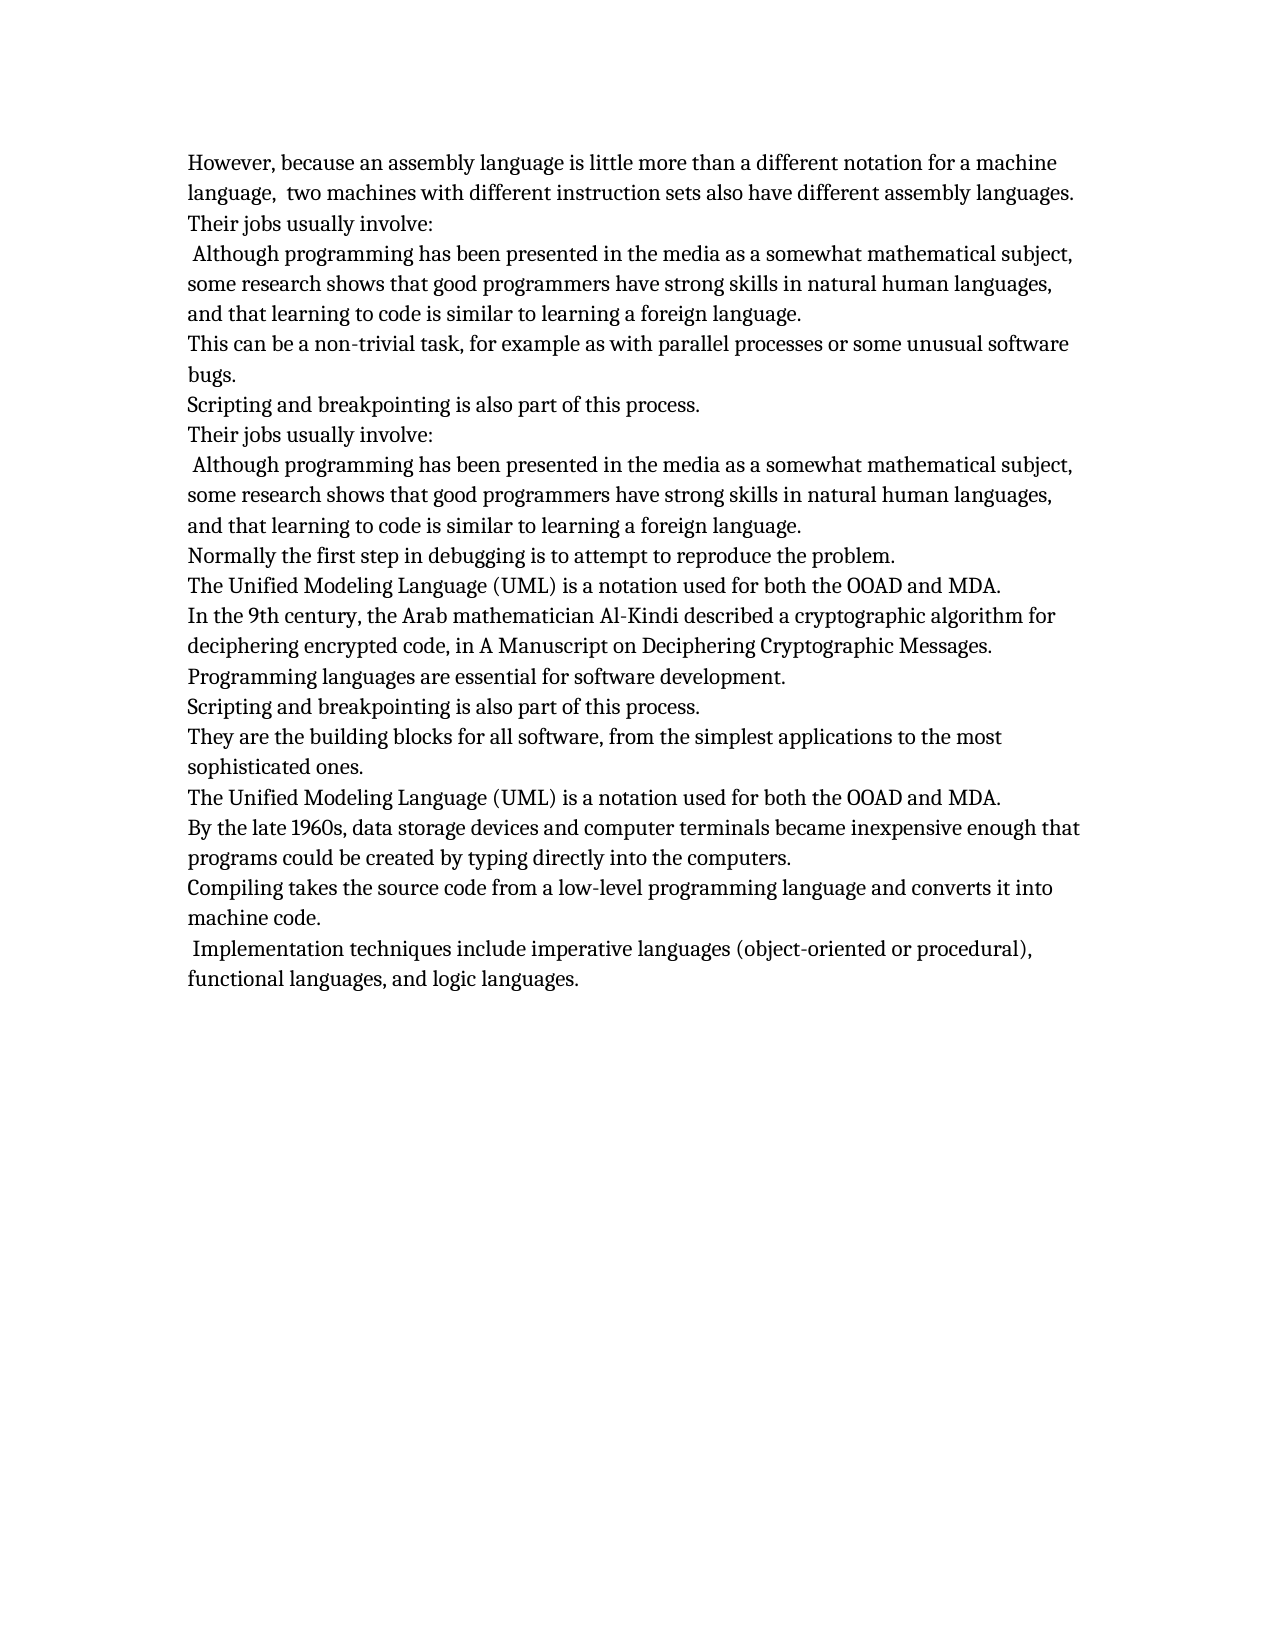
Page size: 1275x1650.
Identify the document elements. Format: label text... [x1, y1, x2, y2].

text However, because an assembly language is little more than a different notation for a machine language, two machines with different instruction sets also have different assembly languages. Their jobs usually involve: Although programming has been presented in the media as a somewhat mathematical subject, some research shows that good programmers have strong skills in natural human languages, and that learning to code is similar to learning a foreign language. This can be a non-trivial task, for example as with parallel processes or some unusual software bugs. Scripting and breakpointing is also part of this process. Their jobs usually involve: Although programming has been presented in the media as a somewhat mathematical subject, some research shows that good programmers have strong skills in natural human languages, and that learning to code is similar to learning a foreign language. Normally the first step in debugging is to attempt to reproduce the problem. The Unified Modeling Language (UML) is a notation used for both the OOAD and MDA. In the 9th century, the Arab mathematician Al-Kindi described a cryptographic algorithm for deciphering encrypted code, in A Manuscript on Deciphering Cryptographic Messages. Programming languages are essential for software development. Scripting and breakpointing is also part of this process. They are the building blocks for all software, from the simplest applications to the most sophisticated ones. The Unified Modeling Language (UML) is a notation used for both the OOAD and MDA. By the late 1960s, data storage devices and computer terminals became inexpensive enough that programs could be created by typing directly into the computers. Compiling takes the source code from a low-level programming language and converts it into machine code. Implementation techniques include imperative languages (object-oriented or procedural), functional languages, and logic languages. [187, 150, 1087, 992]
